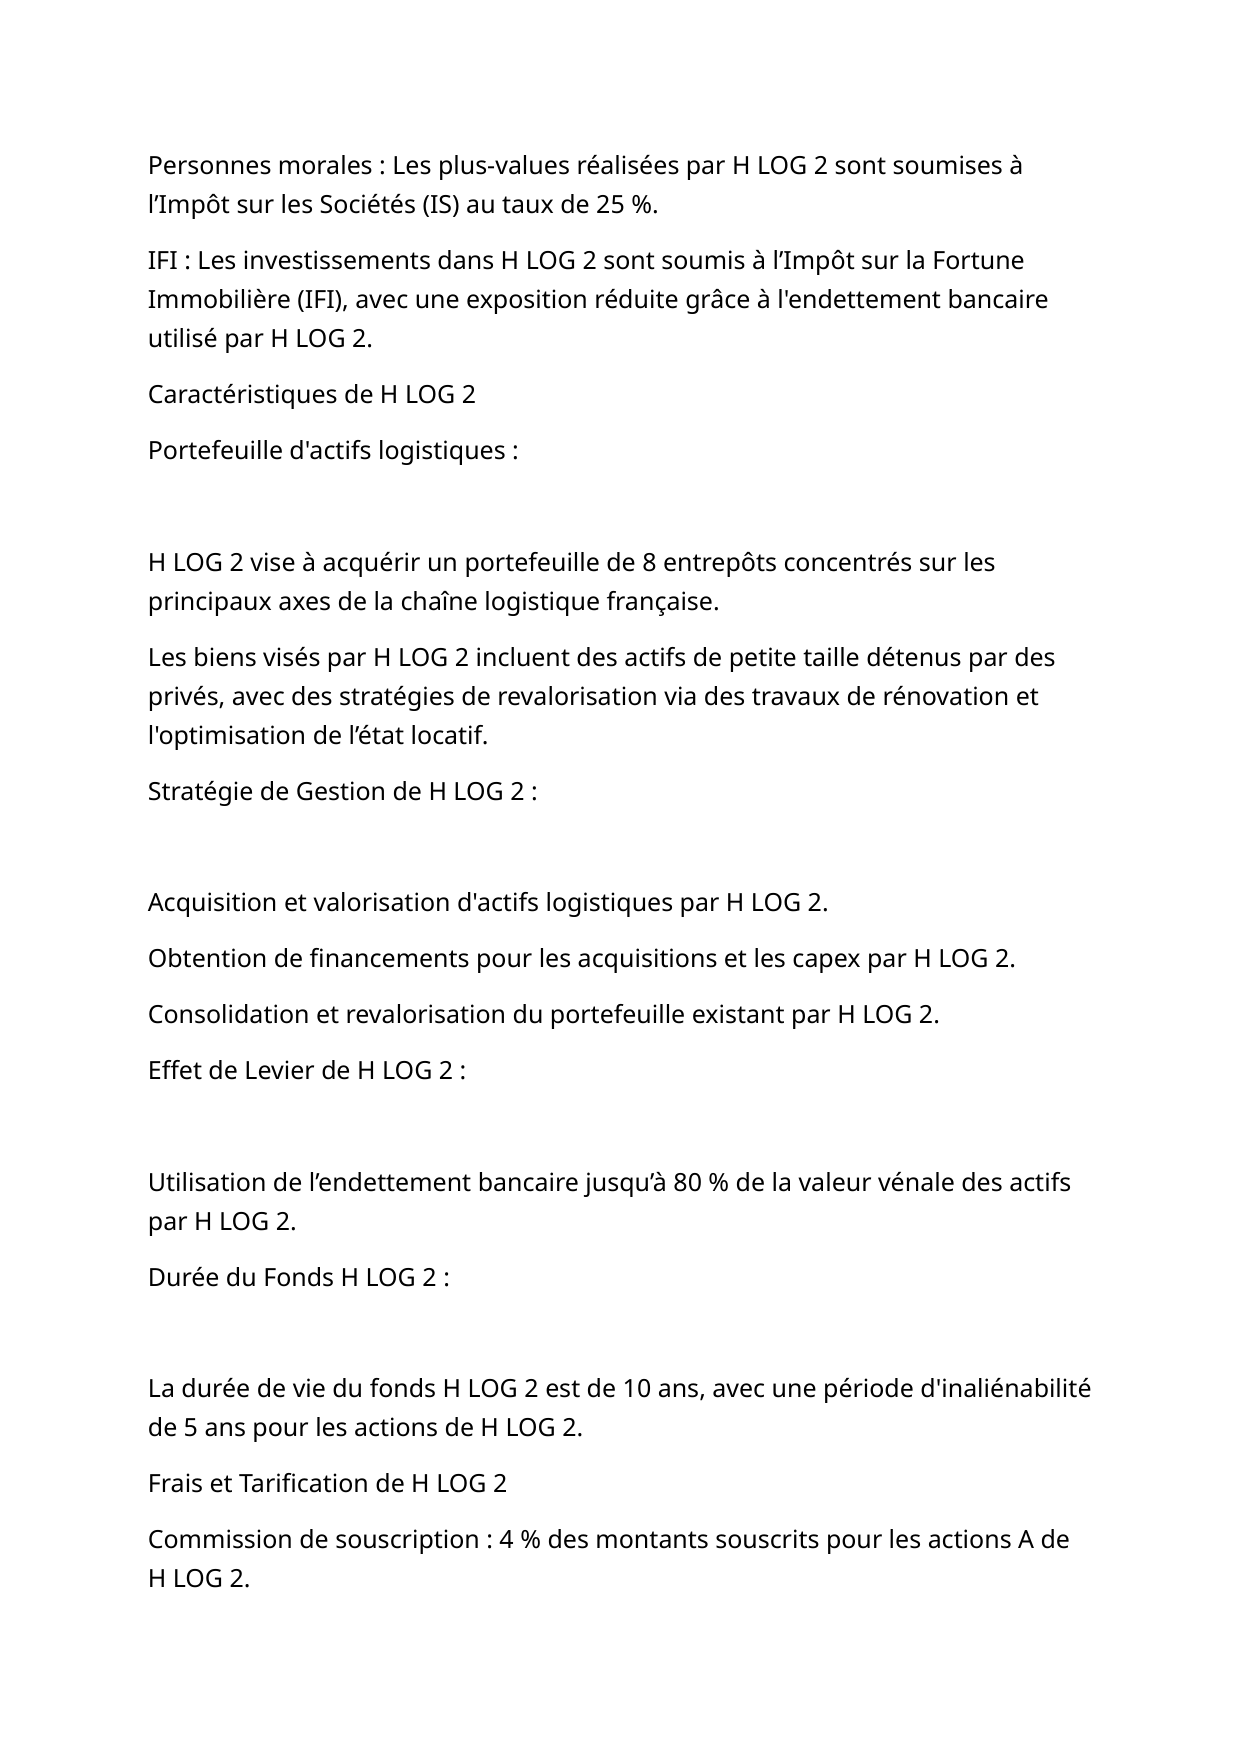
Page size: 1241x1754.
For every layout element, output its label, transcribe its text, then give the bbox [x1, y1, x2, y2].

text Acquisition et valorisation d'actifs logistiques par H LOG 2. [148, 885, 1093, 919]
text Frais et Tarification de H LOG 2 [148, 1466, 1093, 1500]
text Stratégie de Gestion de H LOG 2 : [148, 773, 1093, 807]
text Portefeuille d'actifs logistiques : [148, 433, 1093, 467]
text Effet de Levier de H LOG 2 : [148, 1053, 1093, 1087]
text Commission de souscription : 4 % des montants souscrits pour les actions A de H LOG 2. [148, 1522, 1093, 1595]
text IFI : Les investissements dans H LOG 2 sont soumis à l’Impôt sur la Fortune Immobilière (IFI), avec une exposition réduite grâce à l'endettement bancaire utilisé par H LOG 2. [148, 243, 1093, 355]
text Les biens visés par H LOG 2 incluent des actifs de petite taille détenus par des privés, avec des stratégies de revalorisation via des travaux de rénovation et l'optimisation de l’état locatif. [148, 639, 1093, 752]
text Caractéristiques de H LOG 2 [148, 377, 1093, 411]
text Consolidation et revalorisation du portefeuille existant par H LOG 2. [148, 997, 1093, 1031]
text H LOG 2 vise à acquérir un portefeuille de 8 entrepôts concentrés sur les principaux axes de la chaîne logistique française. [148, 544, 1093, 617]
text Durée du Fonds H LOG 2 : [148, 1259, 1093, 1293]
text La durée de vie du fonds H LOG 2 est de 10 ans, avec une période d'inaliénabilité de 5 ans pour les actions de H LOG 2. [148, 1371, 1093, 1444]
text Personnes morales : Les plus-values réalisées par H LOG 2 sont soumises à l’Impôt sur les Sociétés (IS) au taux de 25 %. [148, 148, 1093, 221]
text Utilisation de l’endettement bancaire jusqu’à 80 % de la valeur vénale des actifs par H LOG 2. [148, 1164, 1093, 1237]
text Obtention de financements pour les acquisitions et les capex par H LOG 2. [148, 941, 1093, 975]
